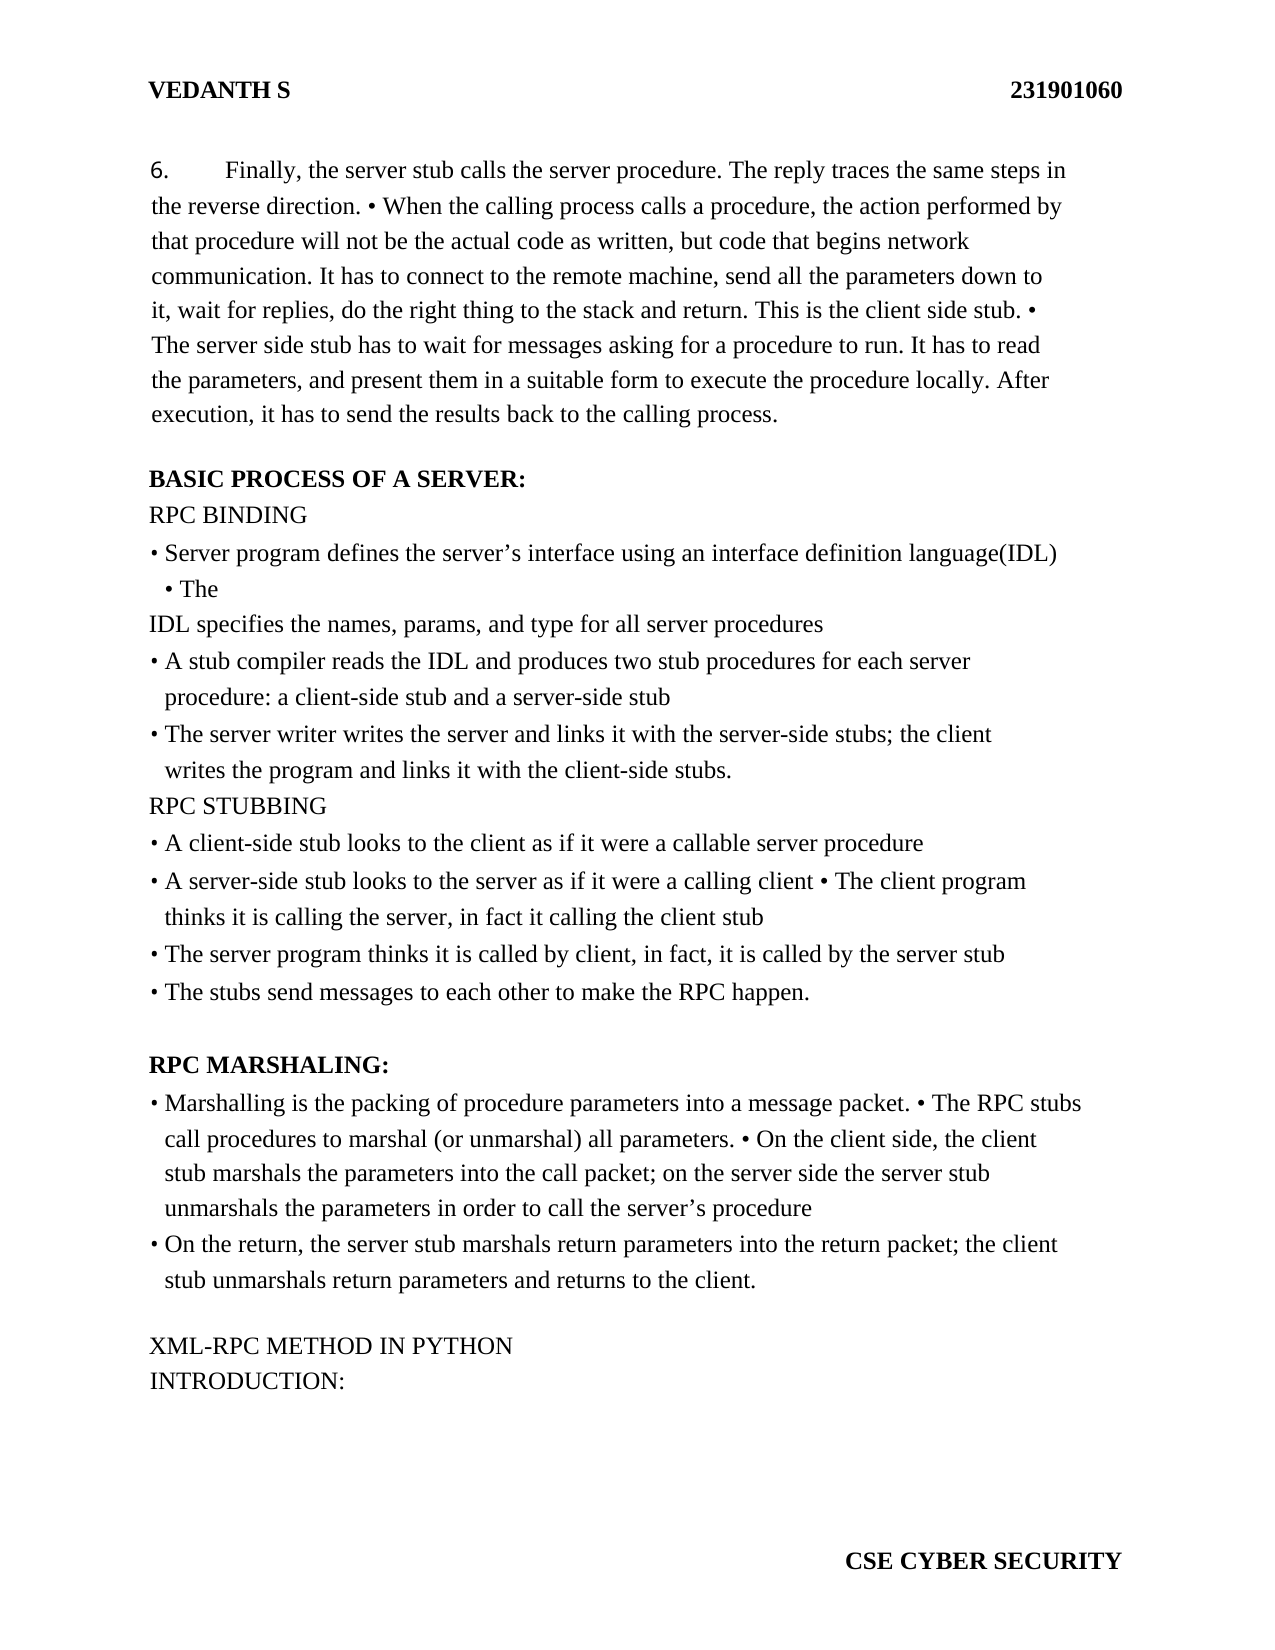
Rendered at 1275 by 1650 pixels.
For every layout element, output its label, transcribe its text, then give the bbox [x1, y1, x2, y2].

subtitle BASIC PROCESS OF A SERVER: [148, 464, 1133, 493]
list A stub compiler reads the IDL and produces two stub procedures for each server procedure: a client-side stub and a server-side stub [150, 645, 1081, 711]
list Server program defines the server’s interface using an interface definition language(IDL) • The [150, 536, 1071, 602]
text IDL specifies the names, params, and type for all server procedures [148, 609, 1133, 638]
list The server program thinks it is called by client, in fact, it is called by the server stub [150, 938, 1133, 969]
text RPC STUBBING [148, 791, 1133, 820]
list The stubs send messages to each other to make the RPC happen. [150, 976, 1133, 1007]
list A client-side stub looks to the client as if it were a callable server procedure [150, 827, 1133, 858]
list Finally, the server stub calls the server procedure. The reply traces the same steps in the reverse direction. • When the calling process calls a procedure, the action performed by that procedure will not be the actual code as written, but code that begins network communication. It has to connect to the remote machine, send all the parameters down to it, wait for replies, do the right thing to the stack and return. This is the client side stub. • The server side stub has to wait for messages asking for a procedure to run. It has to read the parameters, and present them in a suitable form to execute the procedure locally. After execution, it has to send the results back to the calling process. [150, 154, 1069, 428]
subtitle RPC MARSHALING: [148, 1051, 1133, 1079]
list Marshalling is the packing of procedure parameters into a message packet. • The RPC stubs call procedures to marshal (or unmarshal) all parameters. • On the client side, the client stub marshals the parameters into the call packet; on the server side the server stub unmarshals the parameters in order to call the server’s procedure [150, 1087, 1084, 1222]
list The server writer writes the server and links it with the server-side stubs; the client writes the program and links it with the client-side stubs. [150, 718, 1059, 784]
list A server-side stub looks to the server as if it were a calling client • The client program thinks it is calling the server, in fact it calling the client stub [150, 865, 1091, 931]
list On the return, the server stub marshals return parameters into the return packet; the client stub unmarshals return parameters and returns to the client. [150, 1228, 1058, 1294]
text XML-RPC METHOD IN PYTHON INTRODUCTION: [148, 1331, 514, 1395]
text RPC BINDING [148, 501, 1133, 529]
